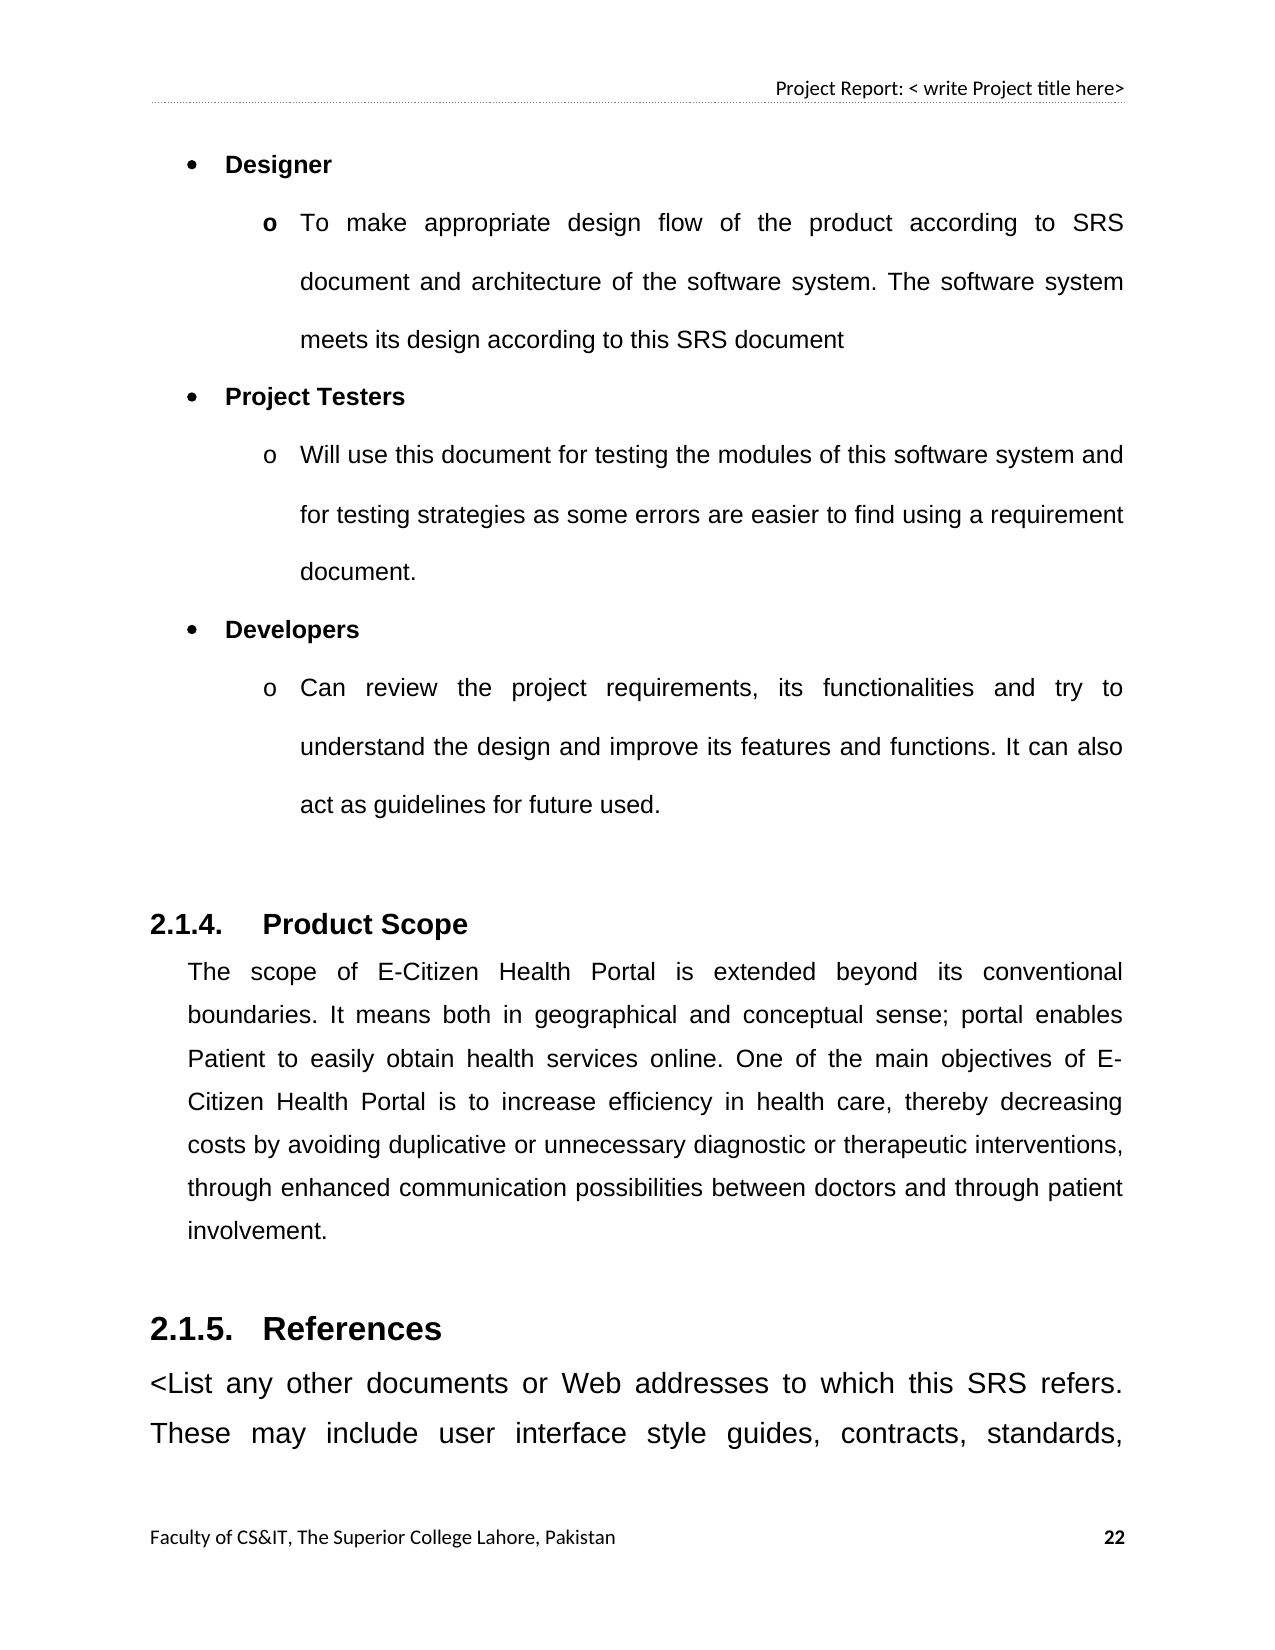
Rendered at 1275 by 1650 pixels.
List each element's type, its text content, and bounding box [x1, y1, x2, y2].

list Will use this document for testing the modules of this software system and for testing strategies as some errors are easier to find using a requirement document. [262, 440, 1125, 586]
list Can review the project requirements, its functionalities and try to understand the design and improve its features and functions. It can also act as guidelines for future used. [262, 672, 1125, 818]
list The scope of E-Citizen Health Portal is extended beyond its conventional boundaries. It means both in geographical and conceptual sense; portal enables Patient to easily obtain health services online. One of the main objectives of E-Citizen Health Portal is to increase efficiency in health care, thereby decreasing costs by avoiding duplicative or unnecessary diagnostic or therapeutic interventions, through enhanced communication possibilities between doctors and through patient involvement. [187, 957, 1125, 1245]
list Developers [187, 615, 1125, 644]
list Project Testers [187, 382, 1125, 411]
list To make appropriate design flow of the product according to SRS document and architecture of the software system. The software system meets its design according to this SRS document [262, 208, 1125, 354]
subtitle Product Scope [150, 907, 1125, 941]
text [150, 1366, 1125, 1450]
list Designer [187, 150, 1125, 179]
subtitle References [150, 1308, 1125, 1347]
